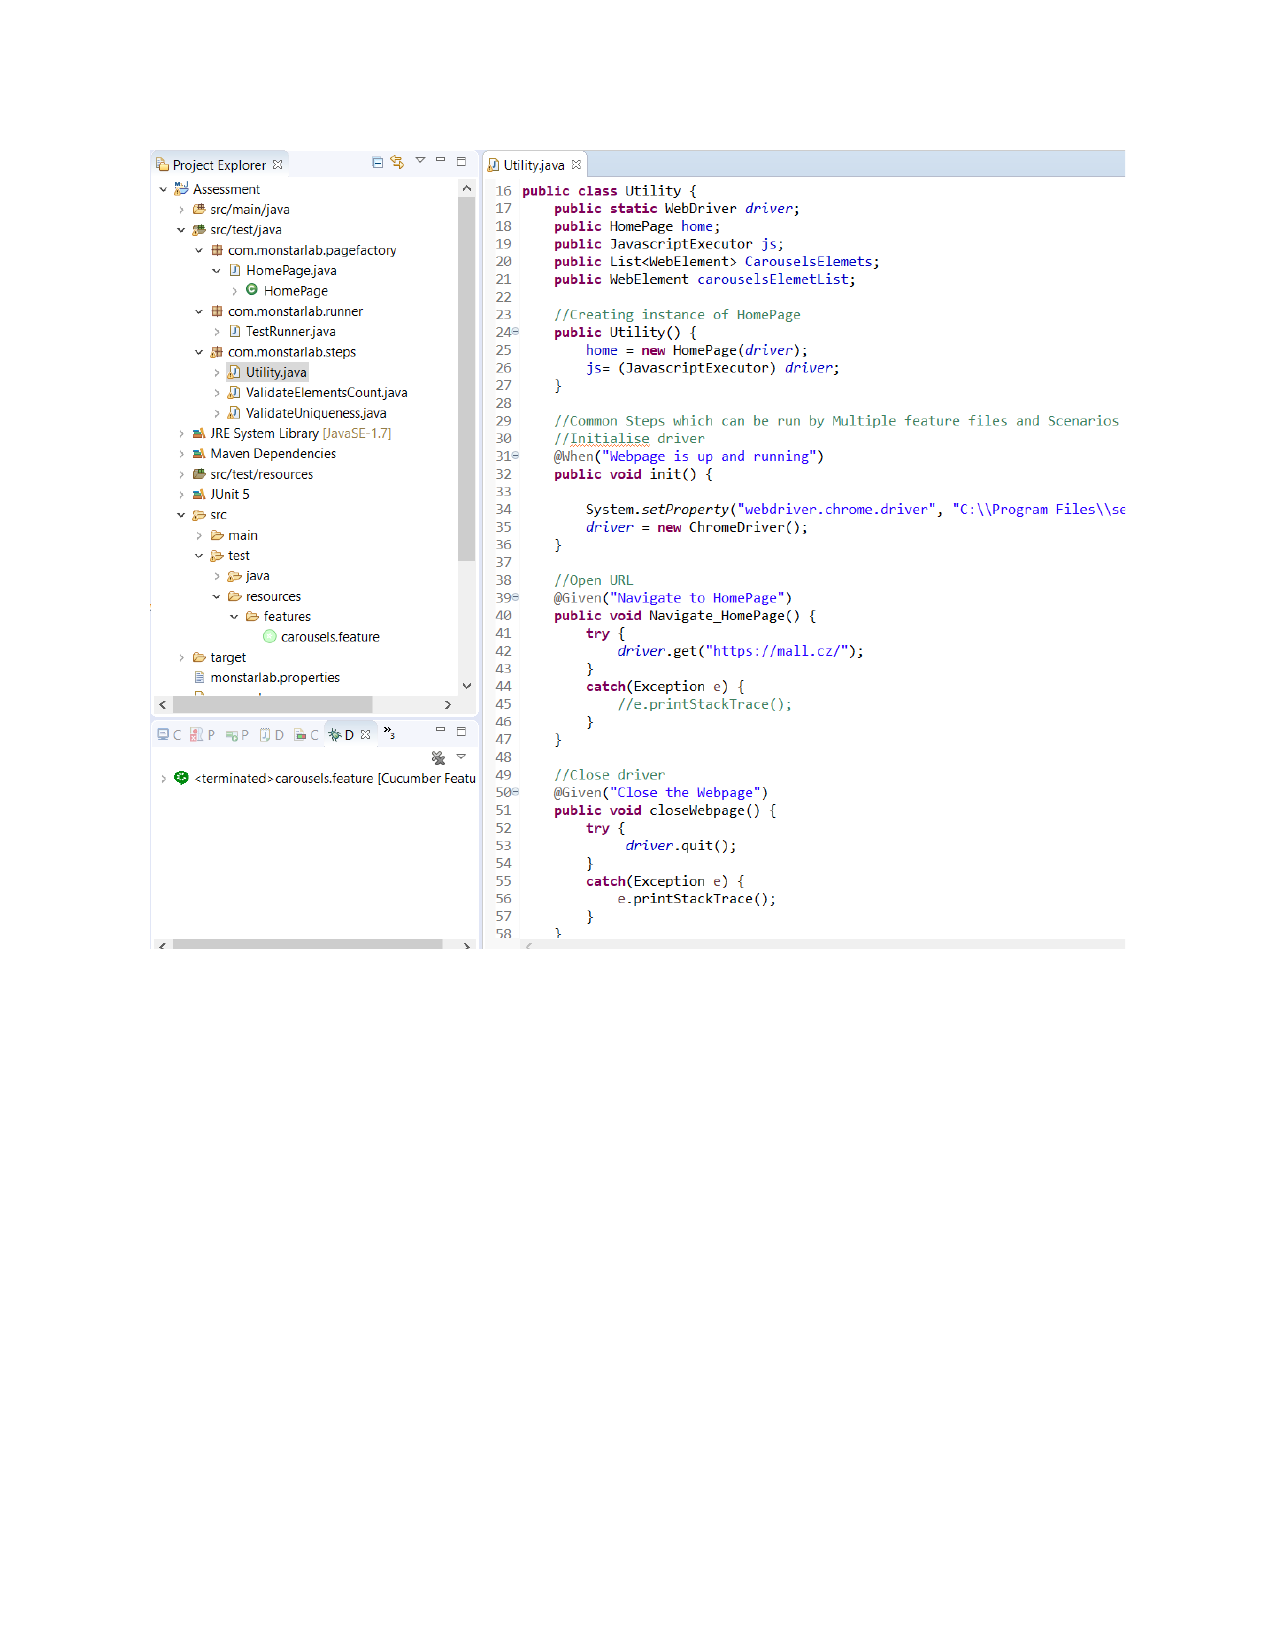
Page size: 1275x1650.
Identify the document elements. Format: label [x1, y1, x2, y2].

picture [150, 150, 1125, 949]
